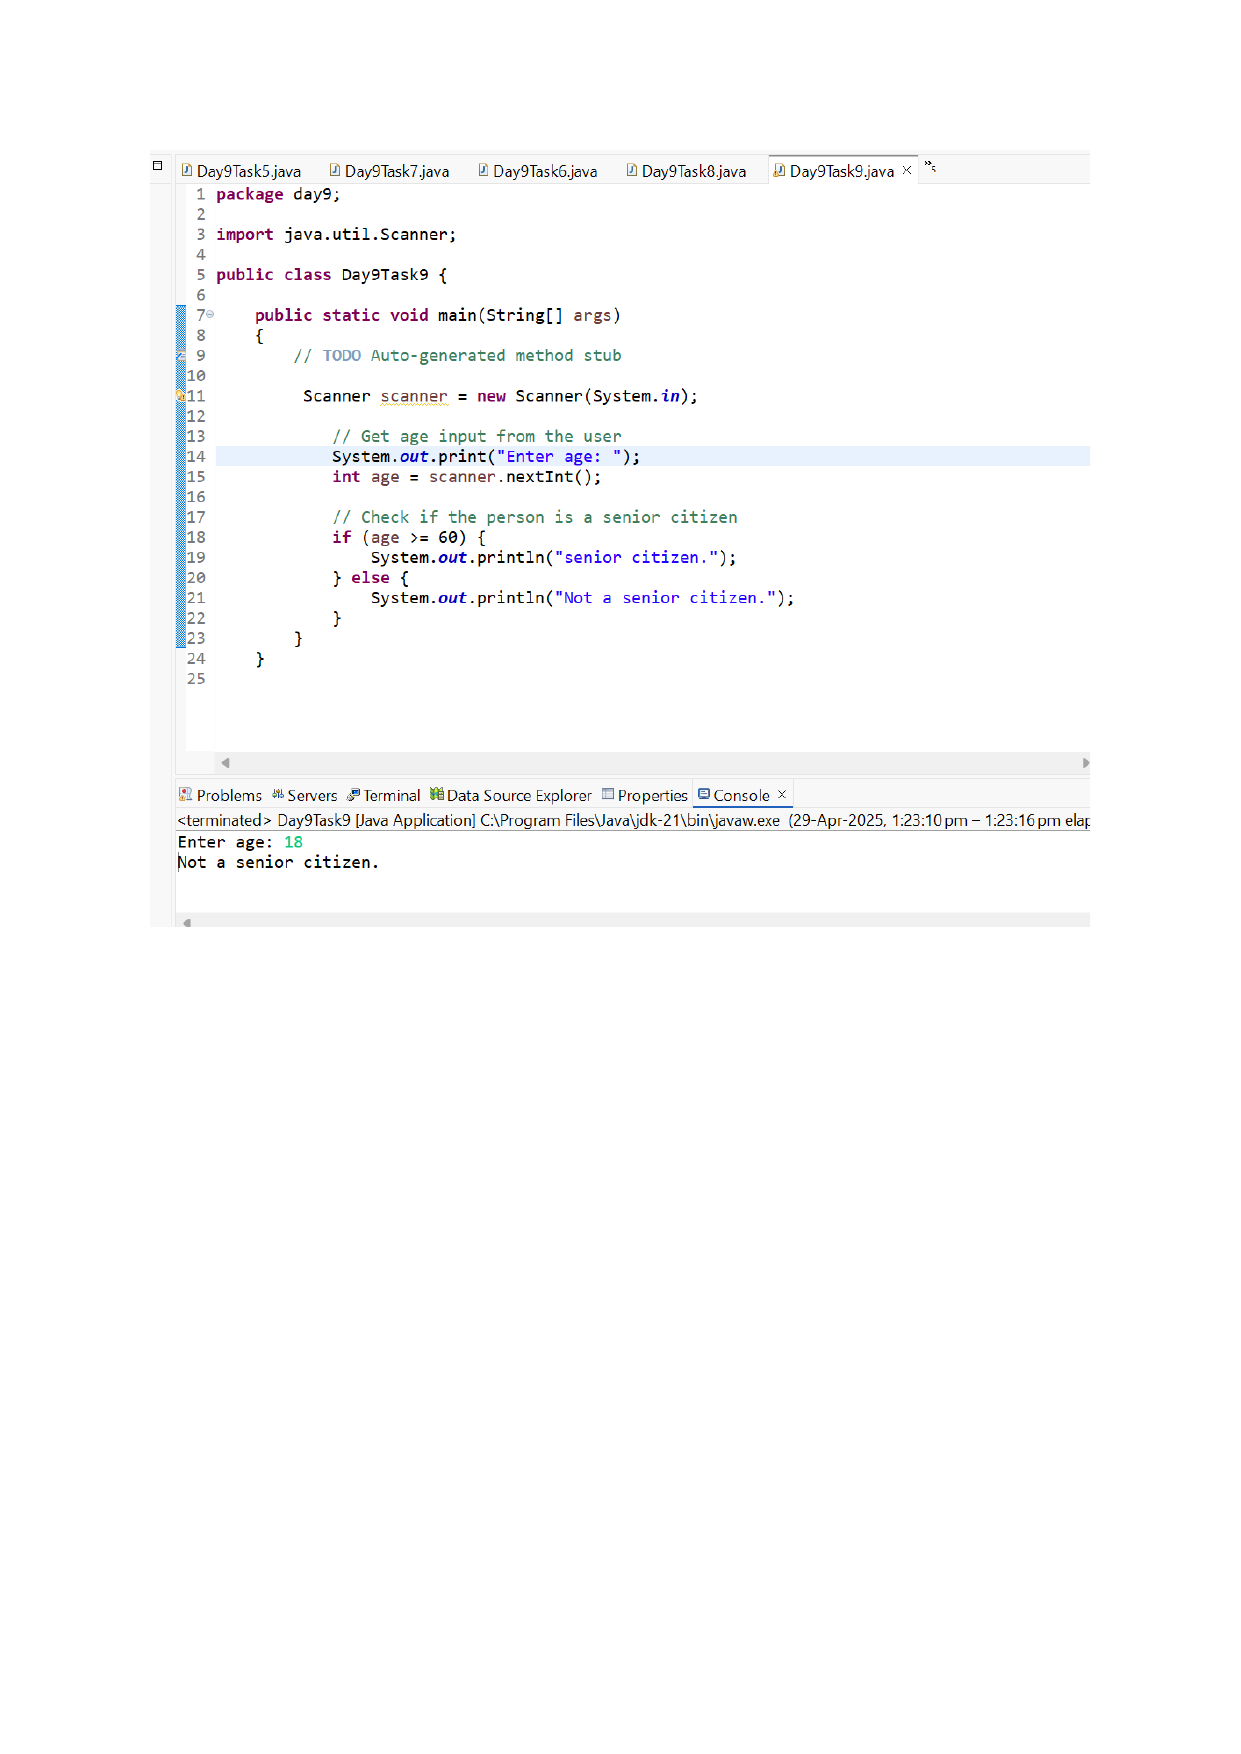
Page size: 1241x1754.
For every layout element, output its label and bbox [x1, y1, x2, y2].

picture [150, 150, 1091, 927]
